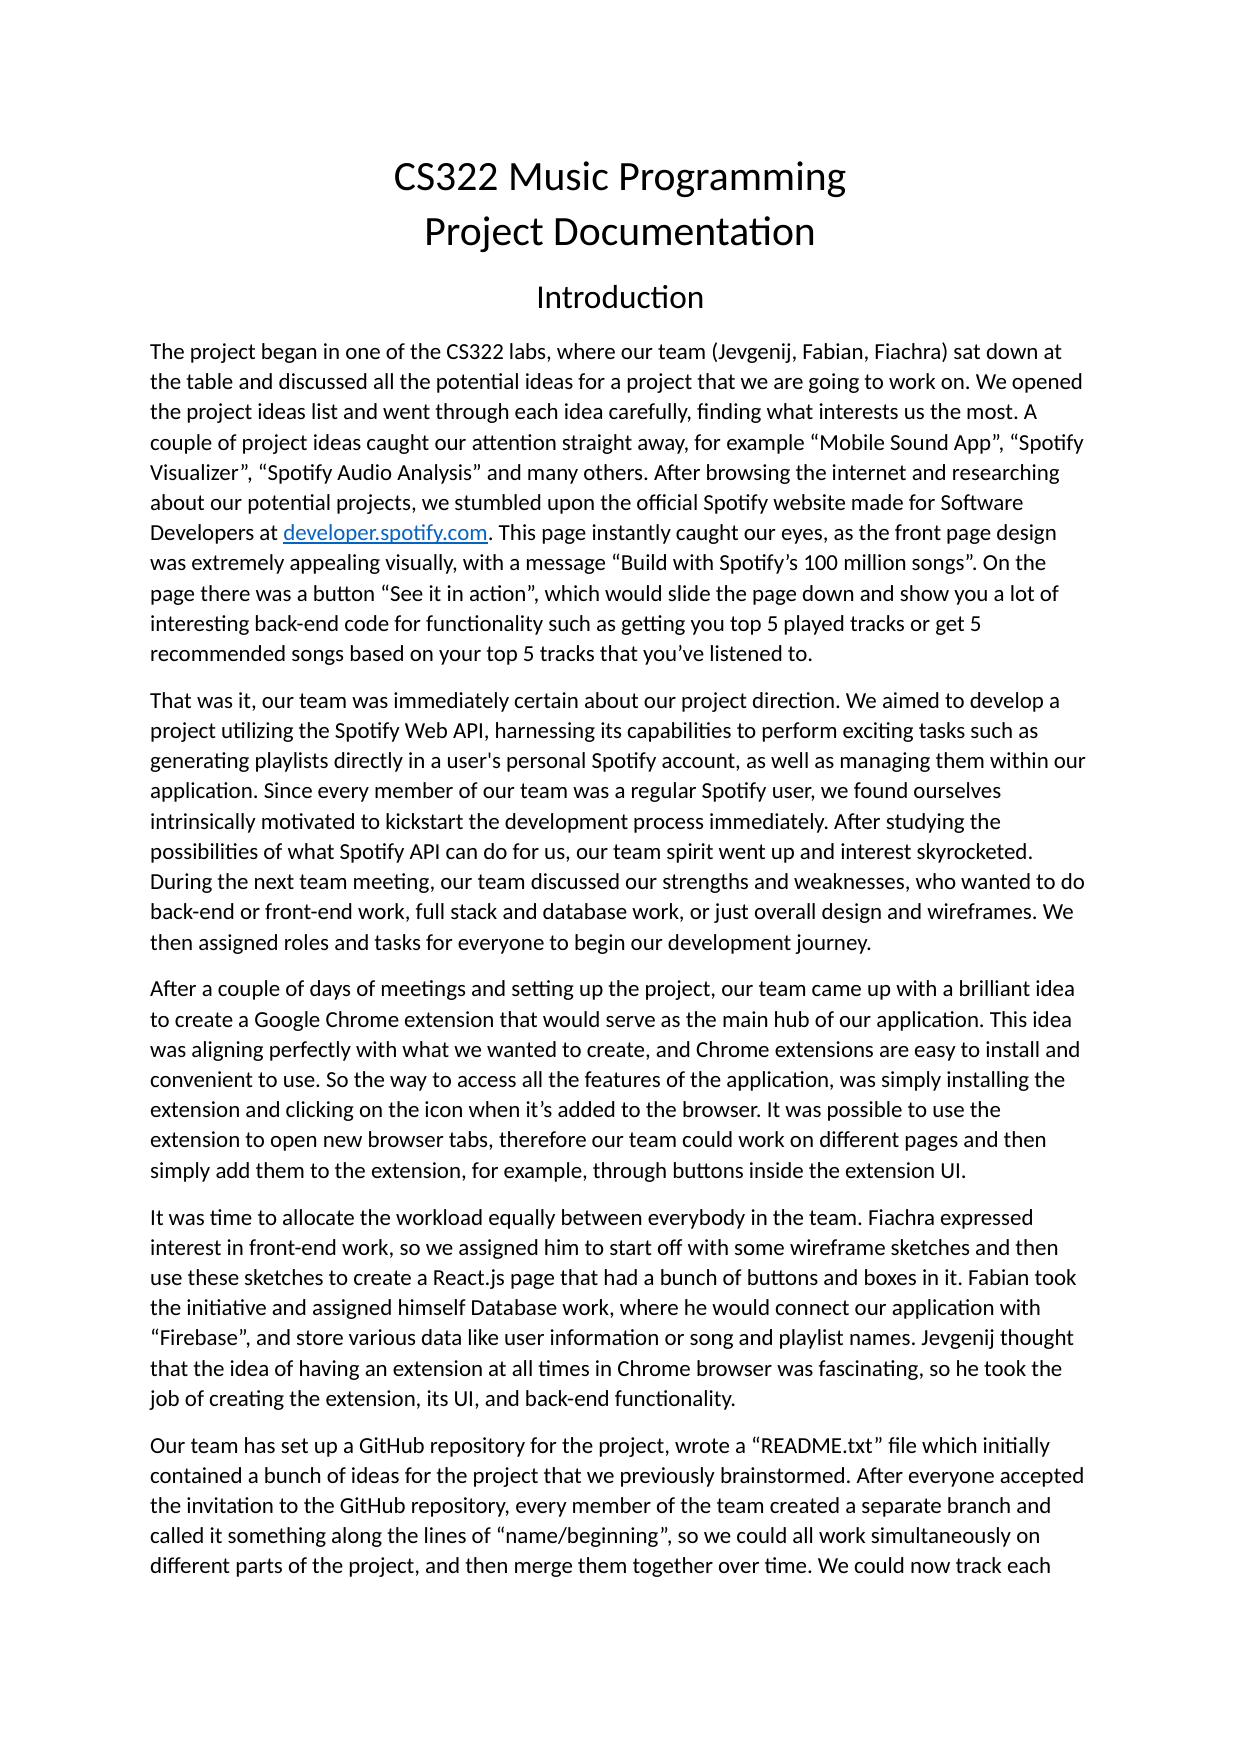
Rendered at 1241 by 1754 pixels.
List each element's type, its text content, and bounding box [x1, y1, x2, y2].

text CS322 Music Programming Project Documentation [150, 150, 1090, 256]
text After a couple of days of meetings and setting up the project, our team came up with a brilliant idea to create a Google Chrome extension that would serve as the main hub of our application. This idea was aligning perfectly with what we wanted to create, and Chrome extensions are easy to install and convenient to use. So the way to access all the features of the application, was simply installing the extension and clicking on the icon when it’s added to the browser. It was possible to use the extension to open new browser tabs, therefore our team could work on different pages and then simply add them to the extension, for example, through buttons inside the extension UI. [150, 974, 1090, 1184]
text It was time to allocate the workload equally between everybody in the team. Fiachra expressed interest in front-end work, so we assigned him to start off with some wireframe sketches and then use these sketches to create a React.js page that had a bunch of buttons and boxes in it. Fabian took the initiative and assigned himself Database work, where he would connect our application with “Firebase”, and store various data like user information or song and playlist names. Jevgenij thought that the idea of having an extension at all times in Chrome browser was fascinating, so he took the job of creating the extension, its UI, and back-end functionality. [150, 1203, 1090, 1412]
text Introduction [150, 276, 1090, 317]
text That was it, our team was immediately certain about our project direction. We aimed to develop a project utilizing the Spotify Web API, harnessing its capabilities to perform exciting tasks such as generating playlists directly in a user's personal Spotify account, as well as managing them within our application. Since every member of our team was a regular Spotify user, we found ourselves intrinsically motivated to kickstart the development process immediately. After studying the possibilities of what Spotify API can do for us, our team spirit went up and interest skyrocketed. During the next team meeting, our team discussed our strengths and weaknesses, who wanted to do back-end or front-end work, full stack and database work, or just overall design and wireframes. We then assigned roles and tasks for everyone to begin our development journey. [150, 686, 1090, 956]
text The project began in one of the CS322 labs, where our team (Jevgenij, Fabian, Fiachra) sat down at the table and discussed all the potential ideas for a project that we are going to work on. We opened the project ideas list and went through each idea carefully, finding what interests us the most. A couple of project ideas caught our attention straight away, for example “Mobile Sound App”, “Spotify Visualizer”, “Spotify Audio Analysis” and many others. After browsing the internet and researching about our potential projects, we stumbled upon the official Spotify website made for Software Developers at developer.spotify.com. This page instantly caught our eyes, as the front page design was extremely appealing visually, with a message “Build with Spotify’s 100 million songs”. On the page there was a button “See it in action”, which would slide the page down and show you a lot of interesting back-end code for functionality such as getting you top 5 played tracks or get 5 recommended songs based on your top 5 tracks that you’ve listened to. [150, 337, 1090, 667]
